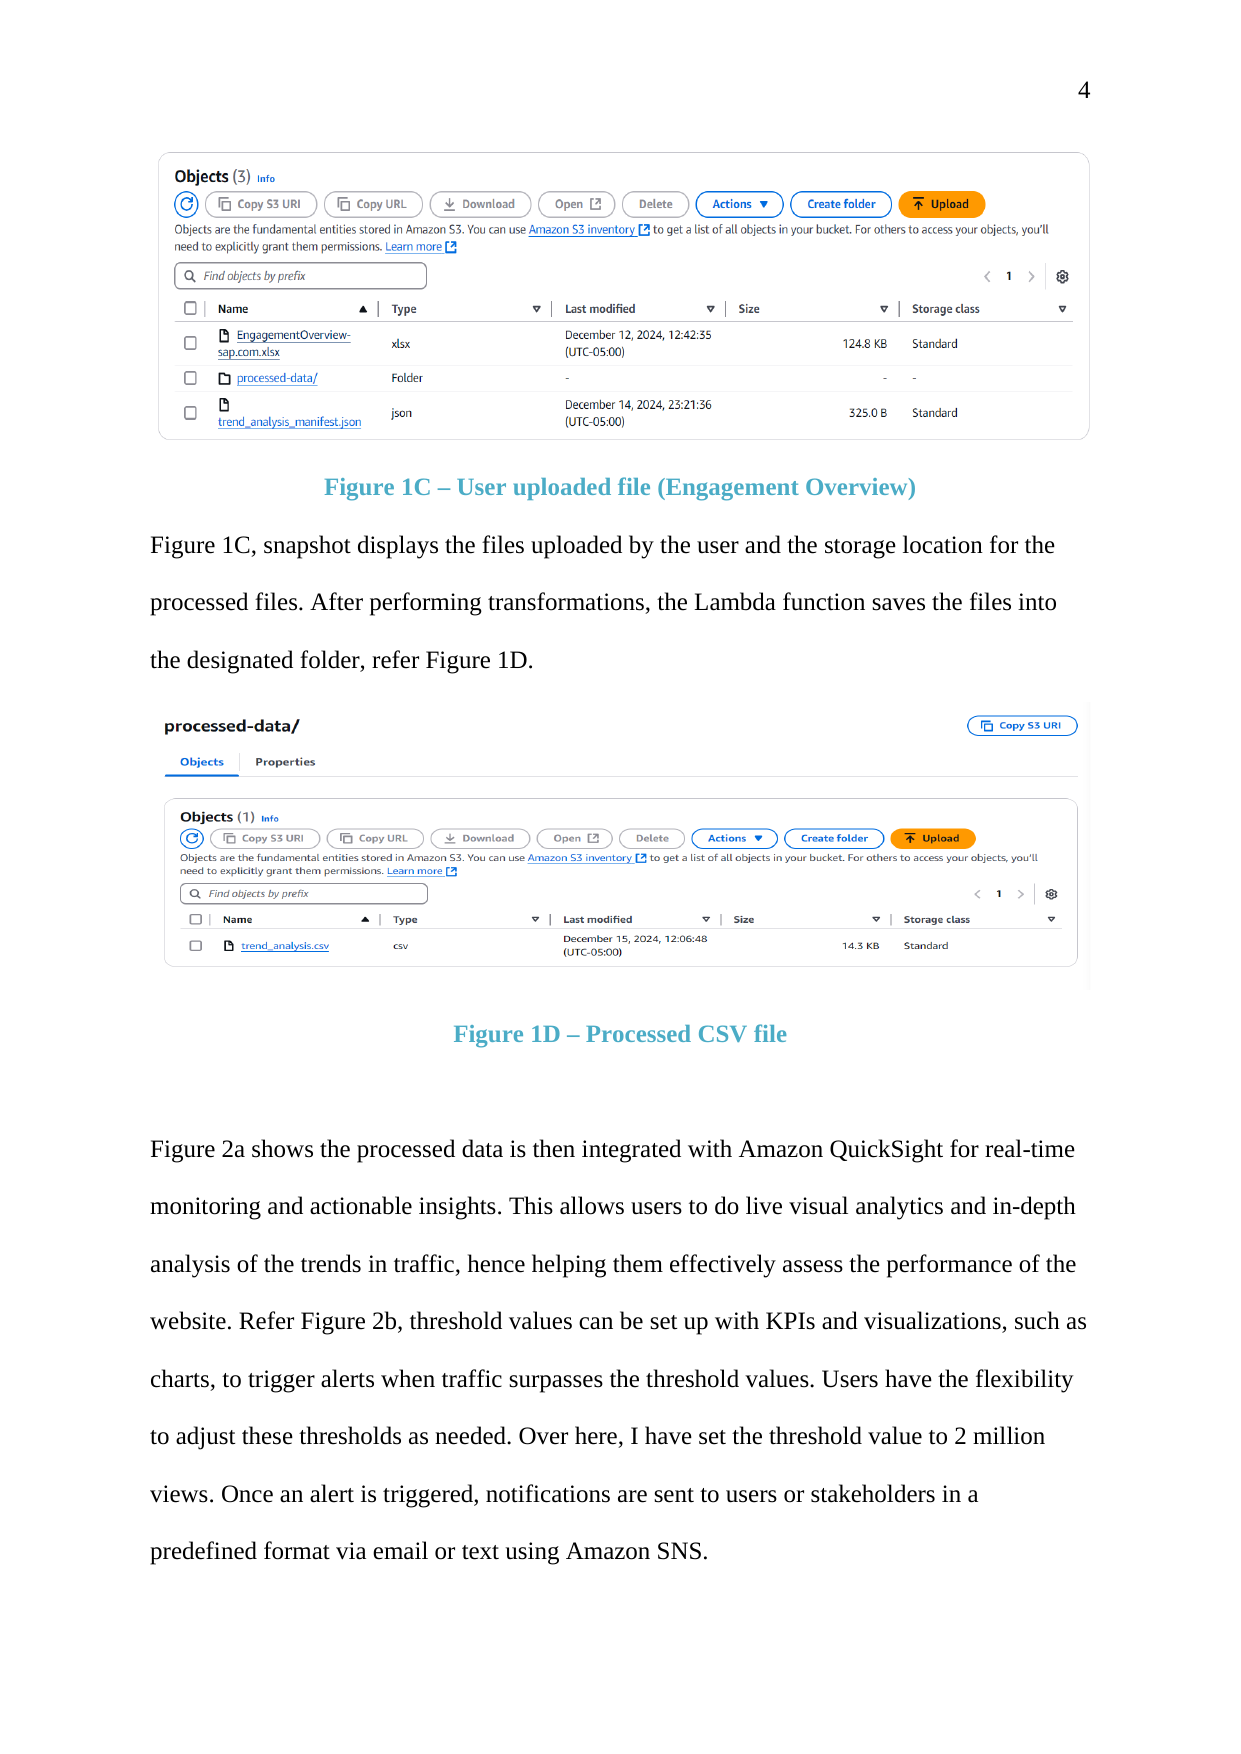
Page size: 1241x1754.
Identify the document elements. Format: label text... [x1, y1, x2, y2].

picture [150, 702, 1091, 990]
text Figure 1D – Processed CSV file [150, 1019, 1090, 1047]
text Figure 1C, snapshot displays the files uploaded by the user and the storage location for the processed files. After performing transformations, the Lambda function saves the files into the designated folder, refer Figure 1D. [150, 530, 1090, 674]
picture [150, 150, 1091, 444]
text Figure 1C – User uploaded file (Engagement Overview) [150, 472, 1090, 501]
text Figure 2a shows the processed data is then integrated with Amazon QuickSight for real-time monitoring and actionable insights. This allows users to do live visual analytics and in-depth analysis of the trends in traffic, hence helping them effectively assess the performance of the website. Refer Figure 2b, threshold values can be set up with KPIs and visualizations, such as charts, to trigger alerts when traffic surpasses the threshold values. Users have the flexibility to adjust these thresholds as needed. Over here, I have set the threshold value to 2 million views. Once an alert is triggered, notifications are sent to users or stakeholders in a predefined format via email or text using Amazon SNS. [150, 1134, 1090, 1565]
